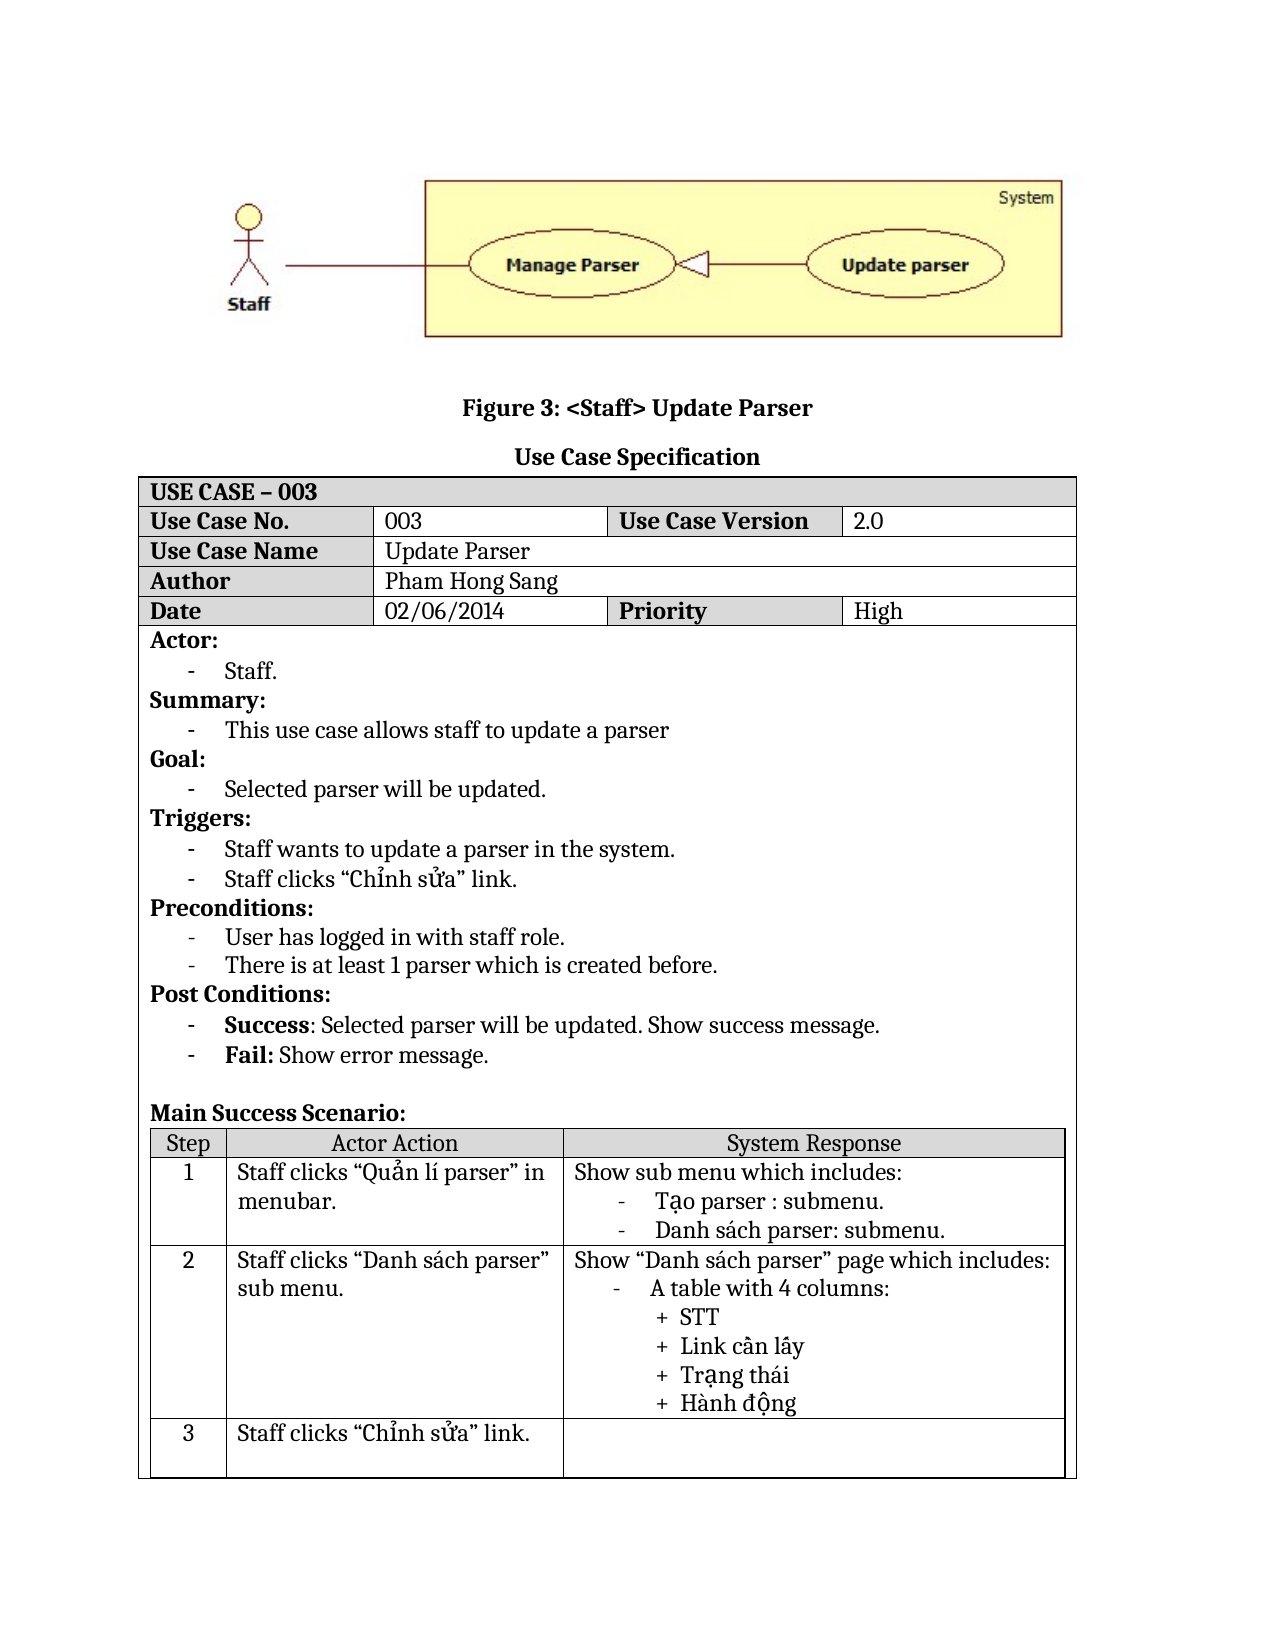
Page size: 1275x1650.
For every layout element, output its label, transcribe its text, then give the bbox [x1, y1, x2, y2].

table_cell Use Case No. [139, 507, 373, 536]
table_cell 003 [374, 507, 607, 536]
table_cell 02/06/2014 [374, 597, 607, 625]
table_header USE CASE – 003 [139, 478, 1076, 506]
table_cell High [843, 597, 1076, 625]
table_cell Update Parser [374, 537, 1076, 566]
table_cell Use Case Name [139, 537, 373, 566]
table_cell Use Case Version [608, 507, 842, 536]
text Figure 3: <Staff> Update Parser [150, 394, 1125, 422]
table_cell 2.0 [843, 507, 1076, 536]
table_cell Pham Hong Sang [374, 567, 1076, 596]
picture [181, 150, 1094, 369]
table_cell Priority [608, 597, 842, 625]
table_cell Author [139, 567, 373, 596]
table_cell Date [139, 597, 373, 625]
subtitle Use Case Specification [150, 443, 1125, 472]
